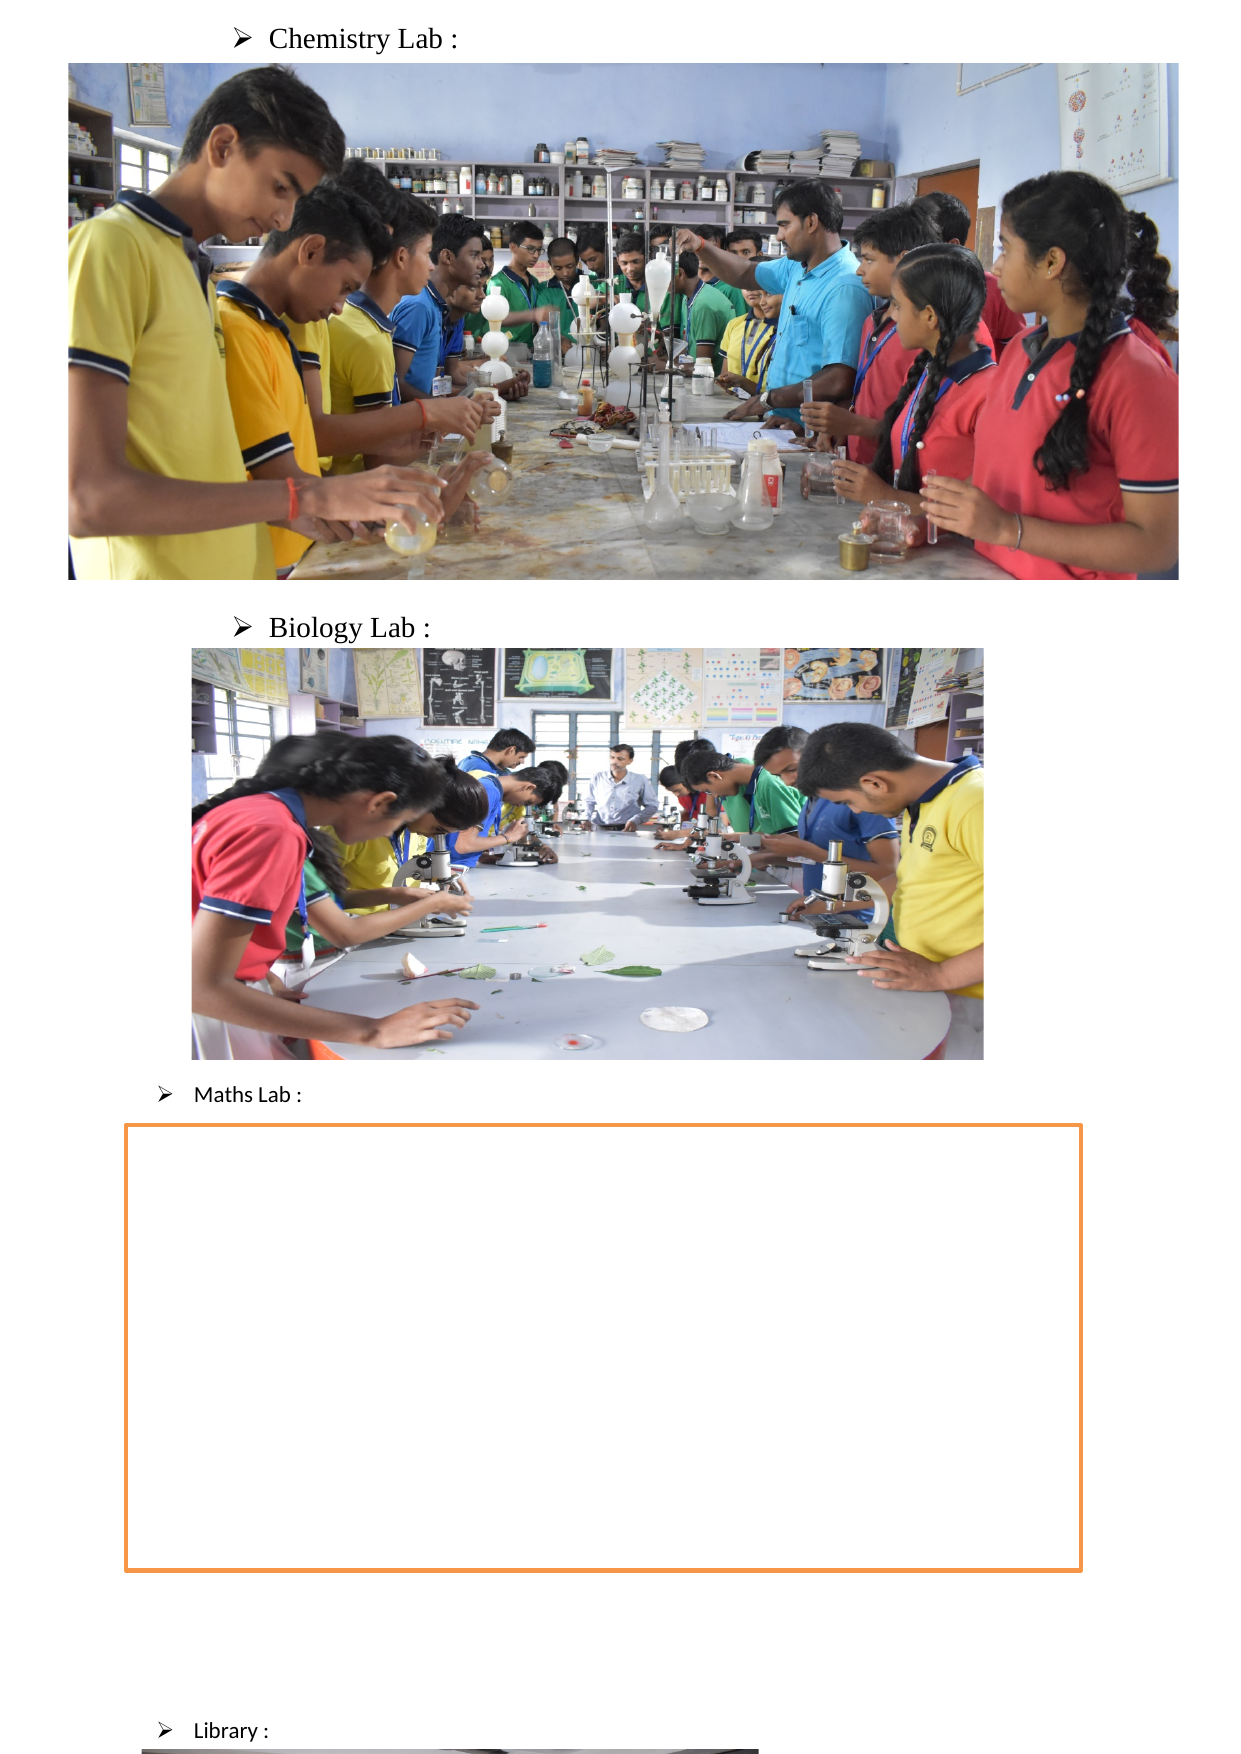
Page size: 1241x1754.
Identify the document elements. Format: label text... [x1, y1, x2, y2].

picture [191, 648, 984, 1060]
list Maths Lab : [156, 1080, 1196, 1108]
list Biology Lab : [231, 611, 1196, 644]
list Library : [156, 1716, 1196, 1744]
picture [141, 1749, 759, 1754]
list Chemistry Lab : [231, 21, 1196, 54]
picture [68, 63, 1179, 580]
